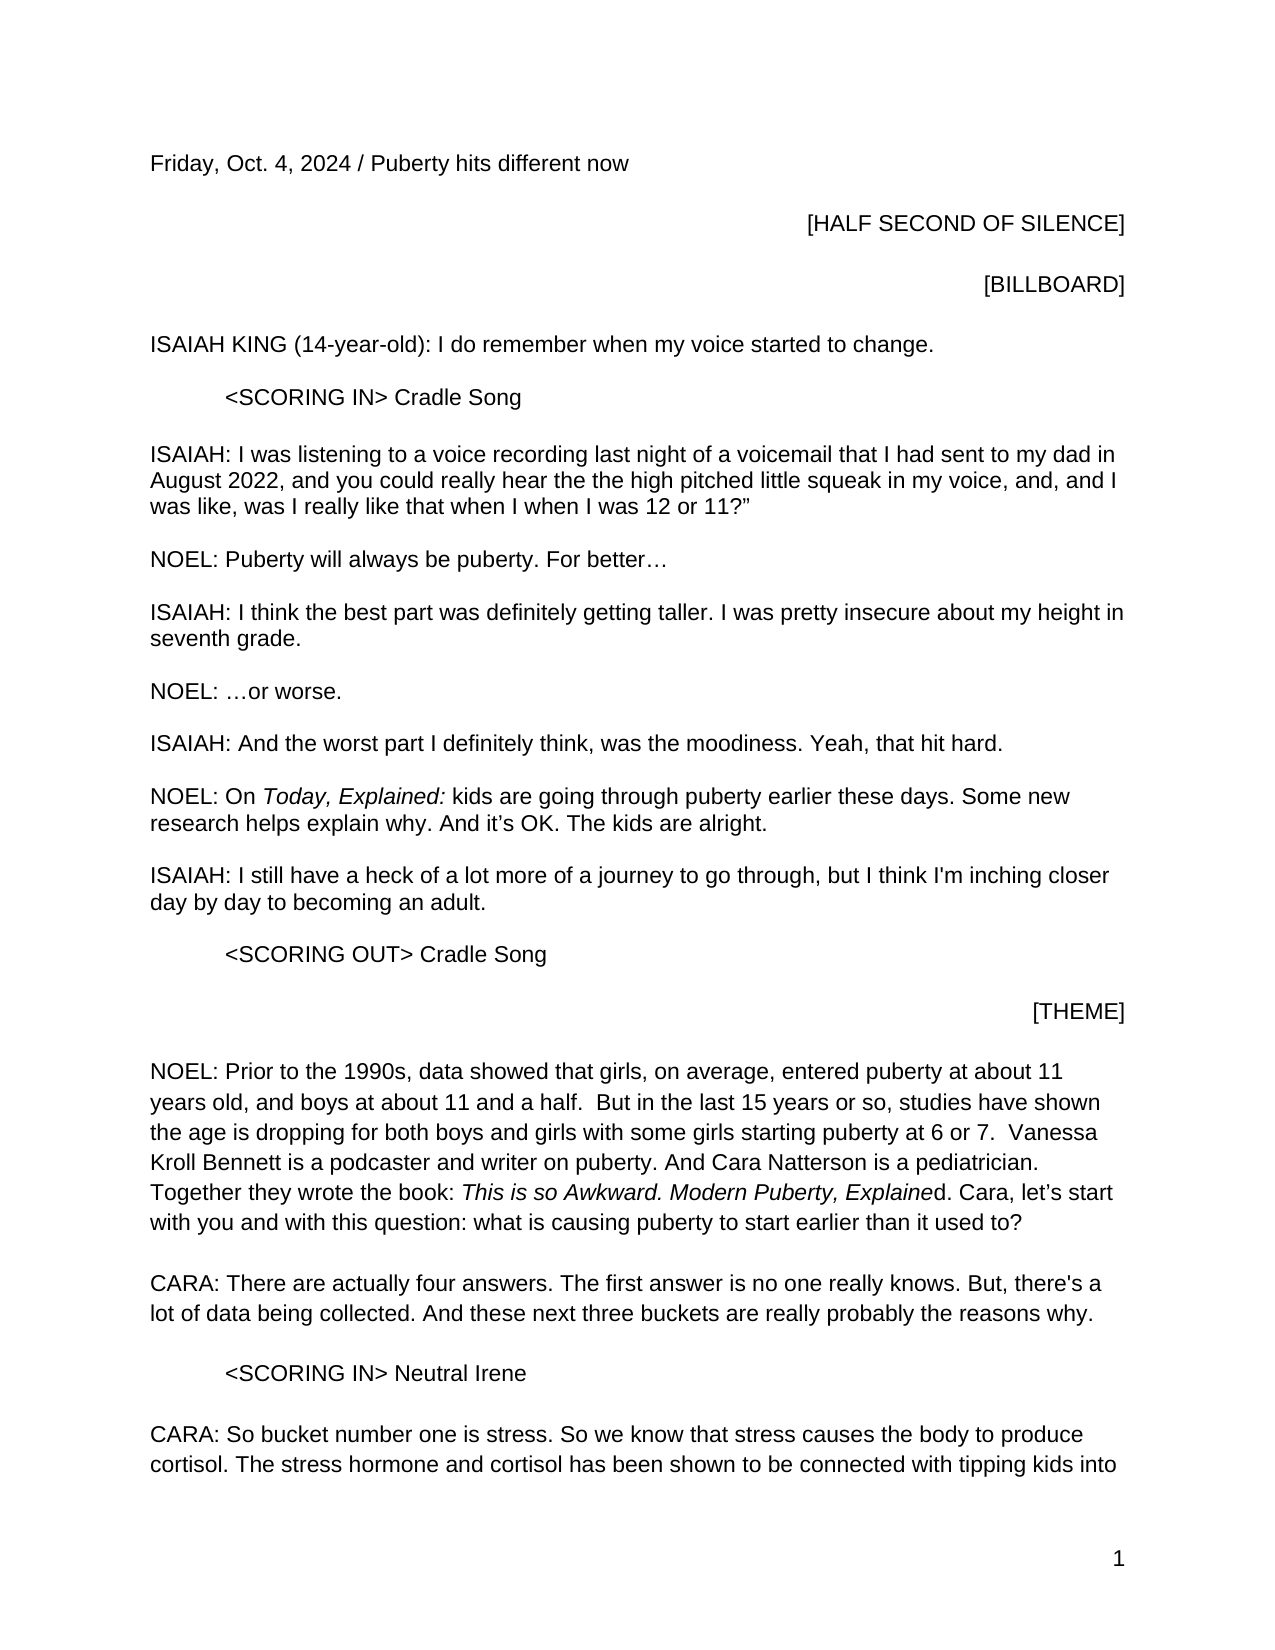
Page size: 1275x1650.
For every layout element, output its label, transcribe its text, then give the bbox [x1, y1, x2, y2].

text <SCORING OUT> Cradle Song [225, 941, 1125, 968]
text <SCORING IN> Cradle Song [150, 384, 1125, 410]
text NOEL: On Today, Explained: kids are going through puberty earlier these days. Some new research helps explain why. And it’s OK. The kids are alright. [150, 783, 1125, 836]
text ISAIAH: I was listening to a voice recording last night of a voicemail that I had sent to my dad in August 2022, and you could really hear the the high pitched little squeak in my voice, and, and I was like, was I really like that when I when I was 12 or 11?” [150, 441, 1125, 519]
text [THEME] [150, 998, 1125, 1024]
text Friday, Oct. 4, 2024 / Puberty hits different now [150, 150, 1125, 176]
text ISAIAH: I think the best part was definitely getting taller. I was pretty insecure about my height in seventh grade. [150, 599, 1125, 651]
text NOEL: Prior to the 1990s, data showed that girls, on average, entered puberty at about 11 years old, and boys at about 11 and a half. But in the last 15 years or so, studies have shown the age is dropping for both boys and girls with some girls starting puberty at 6 or 7. Vanessa Kroll Bennett is a podcaster and writer on puberty. And Cara Natterson is a pediatrician. Together they wrote the book: This is so Awkward. Modern Puberty, Explained. Cara, let’s start with you and with this question: what is causing puberty to start earlier than it used to? [150, 1058, 1125, 1236]
text CARA: There are actually four answers. The first answer is no one really knows. But, there's a lot of data being collected. And these next three buckets are really probably the reasons why. [150, 1270, 1125, 1326]
text NOEL: …or worse. [150, 678, 1125, 704]
text [HALF SECOND OF SILENCE] [150, 210, 1125, 237]
text ISAIAH: I still have a heck of a lot more of a journey to go through, but I think I'm inching closer day by day to becoming an adult. [150, 862, 1125, 915]
text [BILLBOARD] [150, 271, 1125, 297]
text ISAIAH: And the worst part I definitely think, was the moodiness. Yeah, that hit hard. [150, 730, 1125, 757]
text <SCORING IN> Neutral Irene [150, 1360, 1125, 1387]
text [150, 1421, 1125, 1477]
text ISAIAH KING (14-year-old): I do remember when my voice started to change. [150, 331, 1125, 358]
text NOEL: Puberty will always be puberty. For better… [150, 546, 1125, 572]
